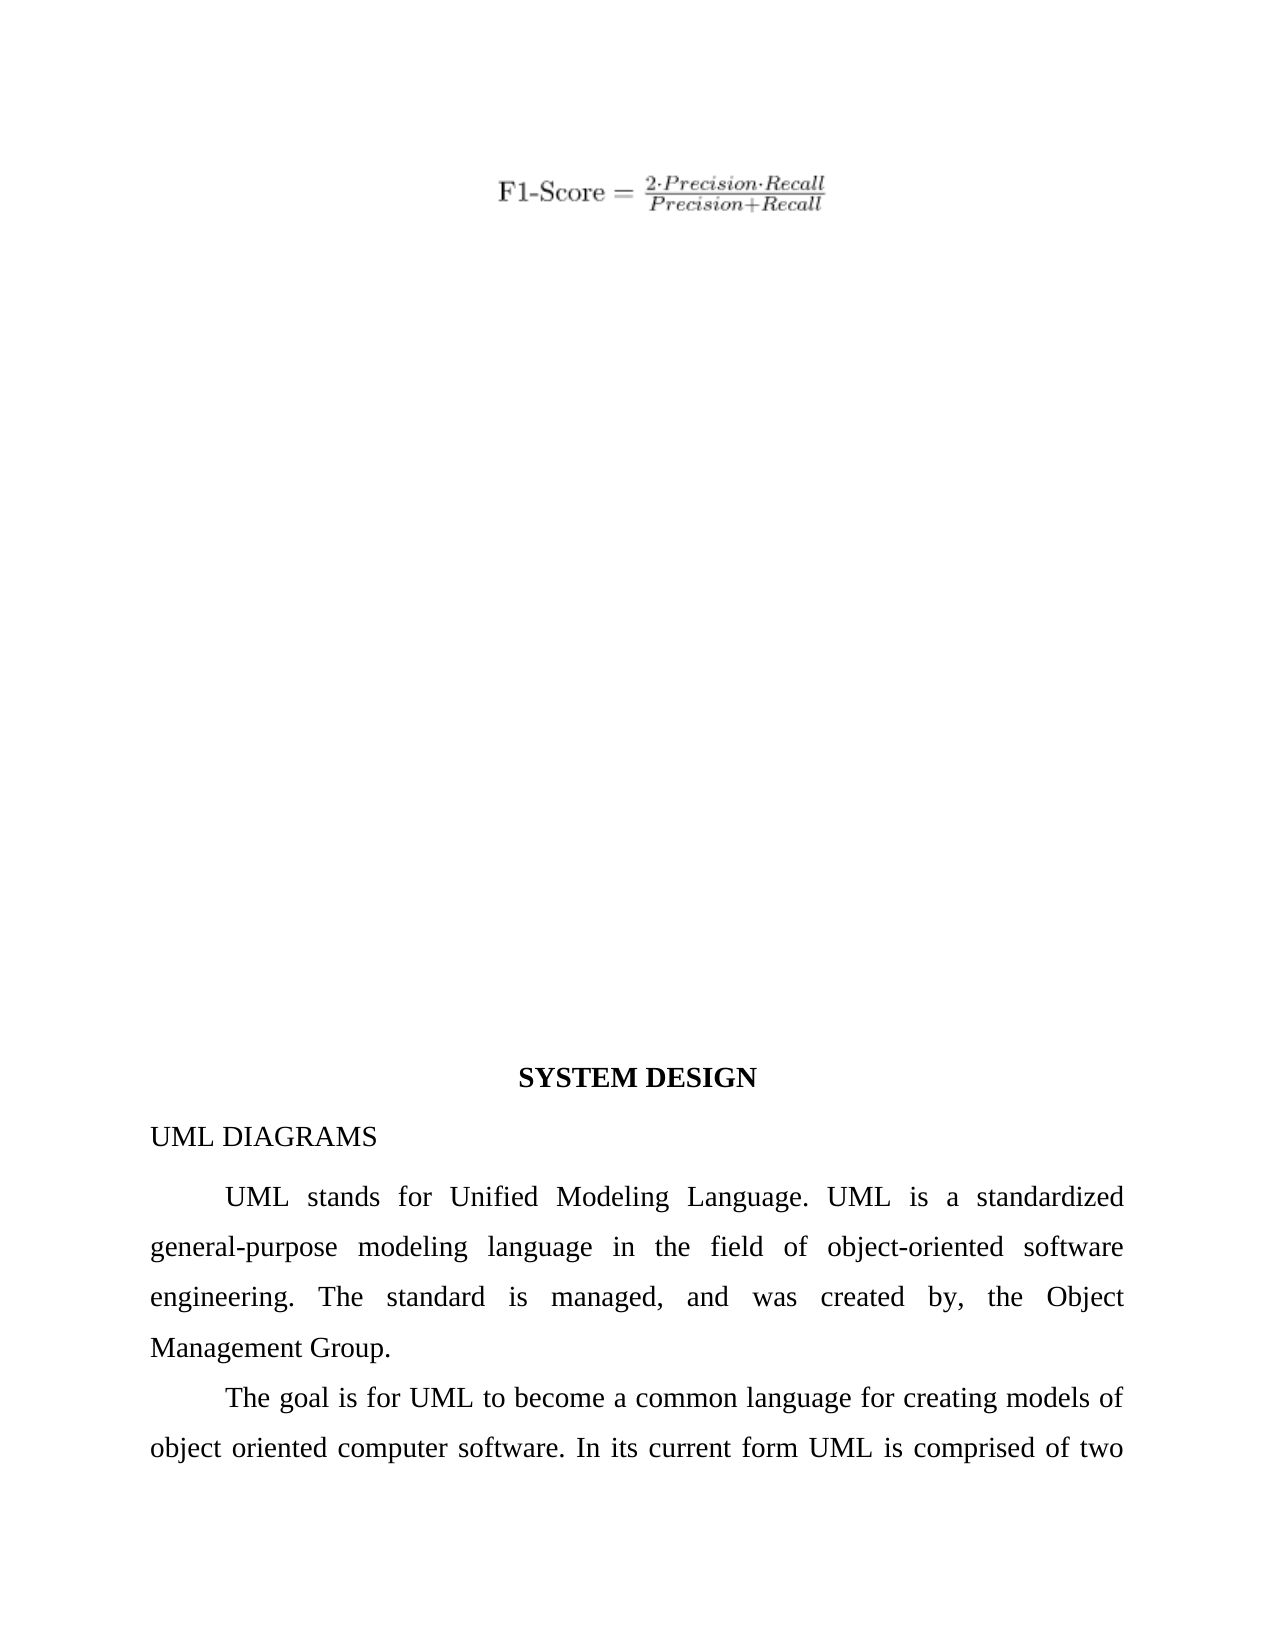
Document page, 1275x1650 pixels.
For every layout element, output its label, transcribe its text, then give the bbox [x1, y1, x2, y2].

picture [491, 150, 859, 246]
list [150, 1380, 1125, 1464]
text UML DIAGRAMS [150, 1119, 1125, 1153]
list UML stands for Unified Modeling Language. UML is a standardized general-purpose modeling language in the field of object-oriented software engineering. The standard is managed, and was created by, the Object Management Group. [150, 1179, 1125, 1363]
text SYSTEM DESIGN [150, 1060, 1125, 1094]
